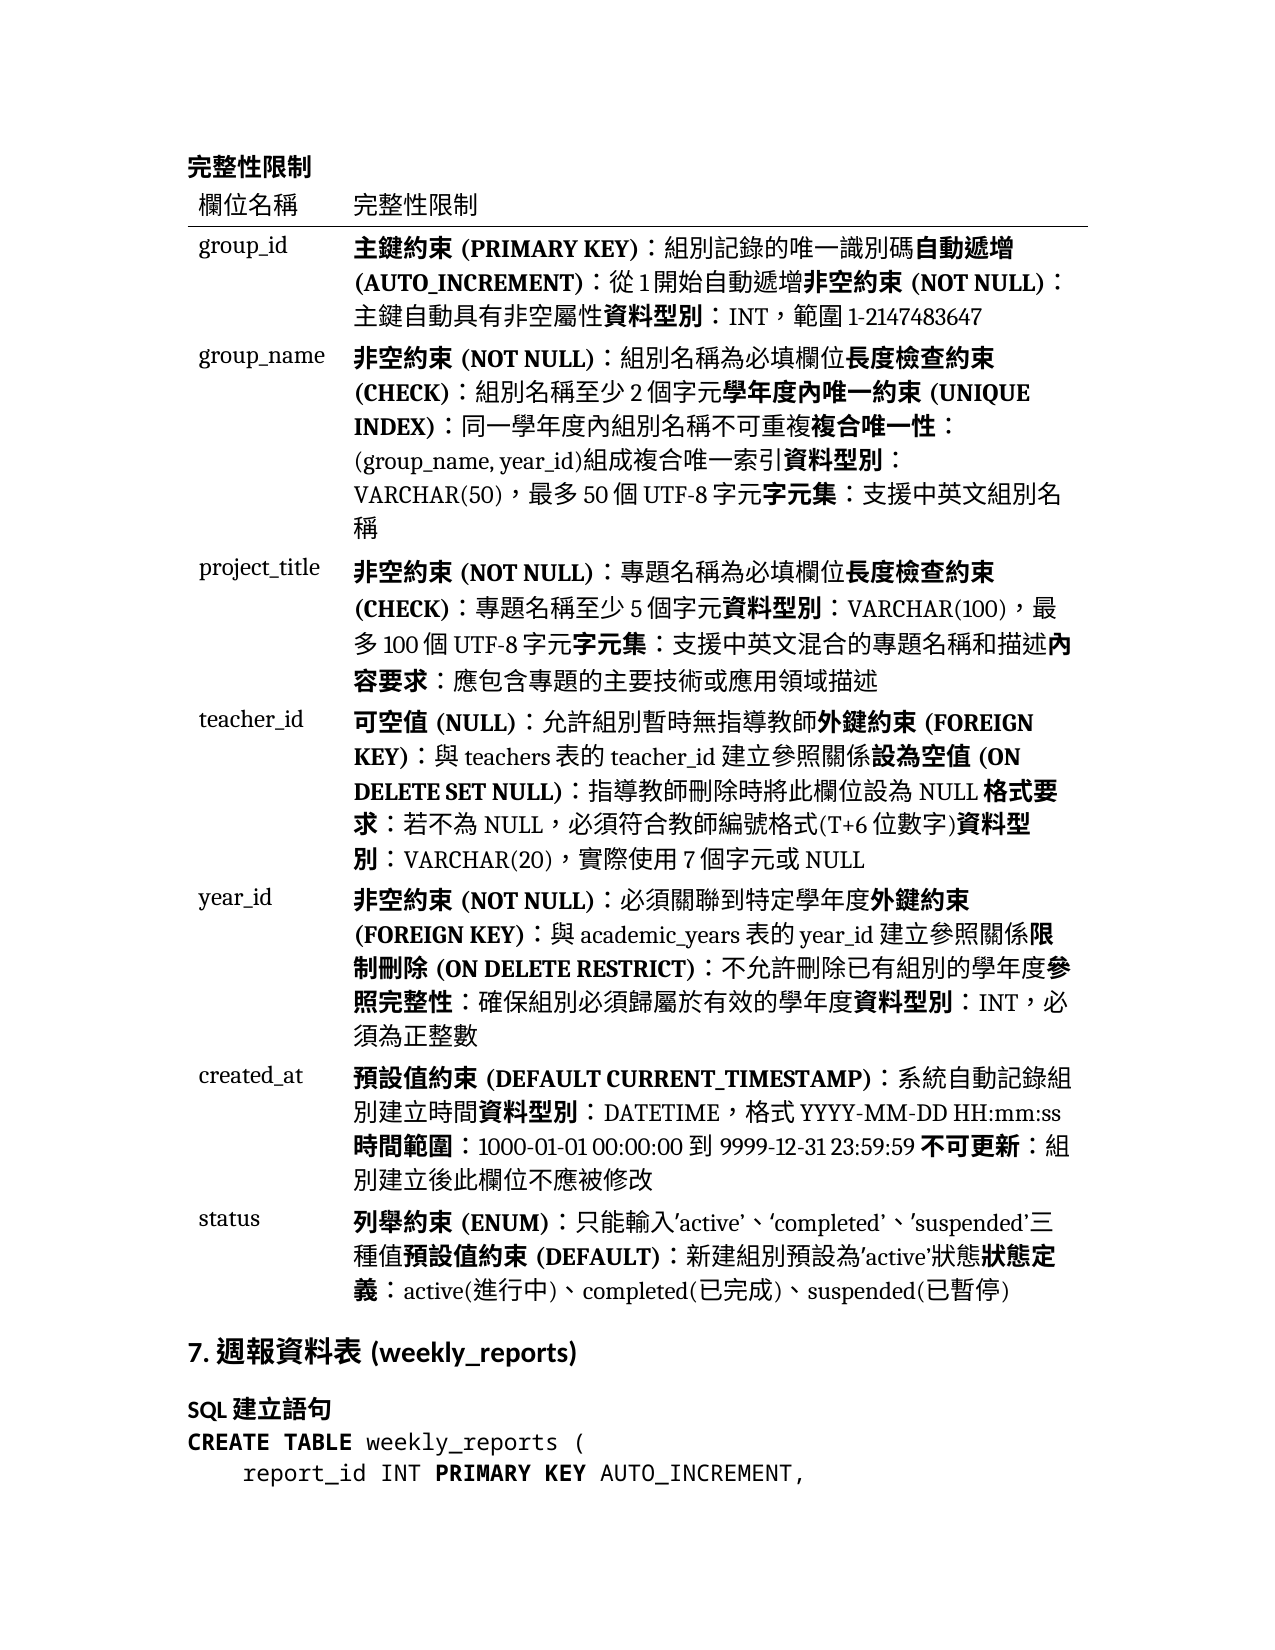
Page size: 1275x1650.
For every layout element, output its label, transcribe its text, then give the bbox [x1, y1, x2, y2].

table_header 完整性限制 [342, 184, 1087, 226]
table_cell 非空約束 (NOT NULL)：必須關聯到特定學年度外鍵約束 (FOREIGN KEY)：與academic_years表的year_id建立參照關係限制刪除 (ON DELETE RESTRICT)：不允許刪除已有組別的學年度參照完整性：確保組別必須歸屬於有效的學年度資料型別：INT，必須為正整數 [342, 879, 1087, 1057]
table_cell group_name [188, 337, 342, 549]
subtitle 完整性限制 [187, 150, 1087, 184]
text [187, 1426, 1087, 1488]
table_cell 非空約束 (NOT NULL)：組別名稱為必填欄位長度檢查約束 (CHECK)：組別名稱至少2個字元學年度內唯一約束 (UNIQUE INDEX)：同一學年度內組別名稱不可重複複合唯一性：(group_name, year_id)組成複合唯一索引資料型別：VARCHAR(50)，最多50個UTF-8字元字元集：支援中英文組別名稱 [342, 337, 1087, 549]
table_cell 預設值約束 (DEFAULT CURRENT_TIMESTAMP)：系統自動記錄組別建立時間資料型別：DATETIME，格式YYYY-MM-DD HH:mm:ss時間範圍：1000-01-01 00:00:00 到 9999-12-31 23:59:59不可更新：組別建立後此欄位不應被修改 [342, 1057, 1087, 1201]
table_cell 列舉約束 (ENUM)：只能輸入’active’、‘completed’、’suspended’三種值預設值約束 (DEFAULT)：新建組別預設為’active’狀態狀態定義：active(進行中)、completed(已完成)、suspended(已暫停) [342, 1201, 1087, 1310]
table_cell teacher_id [188, 701, 342, 879]
table_cell 非空約束 (NOT NULL)：專題名稱為必填欄位長度檢查約束 (CHECK)：專題名稱至少5個字元資料型別：VARCHAR(100)，最多100個UTF-8字元字元集：支援中英文混合的專題名稱和描述內容要求：應包含專題的主要技術或應用領域描述 [342, 549, 1087, 701]
table_cell project_title [188, 549, 342, 701]
table_cell year_id [188, 879, 342, 1057]
table_cell status [188, 1201, 342, 1310]
subtitle 7. 週報資料表 (weekly_reports) [187, 1331, 1087, 1371]
table_header 欄位名稱 [188, 184, 342, 226]
table_cell 主鍵約束 (PRIMARY KEY)：組別記錄的唯一識別碼自動遞增 (AUTO_INCREMENT)：從1開始自動遞增非空約束 (NOT NULL)：主鍵自動具有非空屬性資料型別：INT，範圍1-2147483647 [342, 227, 1087, 337]
table_cell group_id [188, 227, 342, 337]
table_cell 可空值 (NULL)：允許組別暫時無指導教師外鍵約束 (FOREIGN KEY)：與teachers表的teacher_id建立參照關係設為空值 (ON DELETE SET NULL)：指導教師刪除時將此欄位設為NULL格式要求：若不為NULL，必須符合教師編號格式(T+6位數字)資料型別：VARCHAR(20)，實際使用7個字元或NULL [342, 701, 1087, 879]
table_cell created_at [188, 1057, 342, 1201]
subtitle SQL建立語句 [187, 1392, 1087, 1426]
